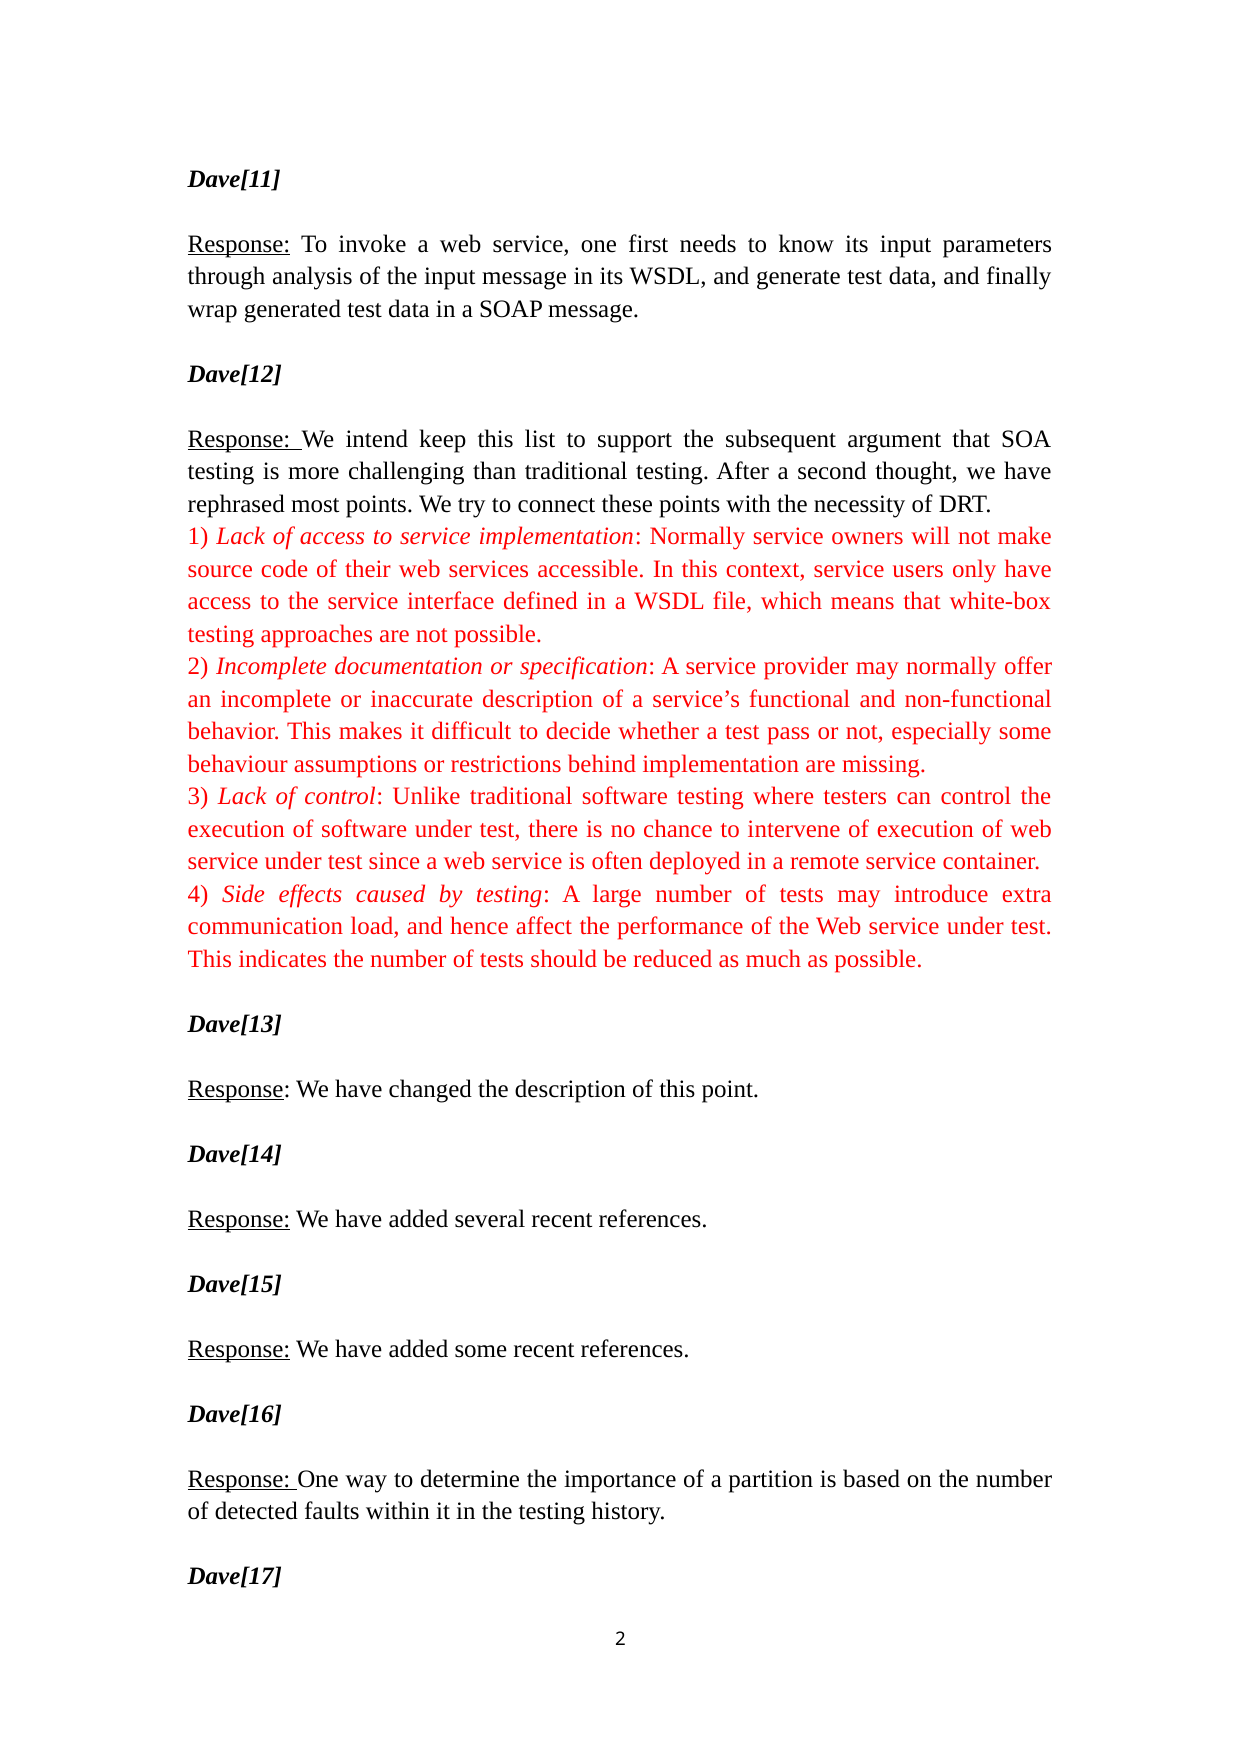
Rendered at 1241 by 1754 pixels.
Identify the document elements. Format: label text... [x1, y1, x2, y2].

text Dave[16] [187, 1397, 1053, 1429]
text Dave[11] [187, 162, 1053, 194]
text Dave[12] [187, 357, 1053, 389]
text Dave[13] [187, 1007, 1053, 1039]
text 3) Lack of control: Unlike traditional software testing where testers can control the execution of software under test, there is no chance to intervene of execution of web service under test since a web service is often deployed in a remote service container. [187, 779, 1053, 877]
text 2) Incomplete documentation or specification: A service provider may normally offer an incomplete or inaccurate description of a service’s functional and non-functional behavior. This makes it difficult to decide whether a test pass or not, especially some behaviour assumptions or restrictions behind implementation are missing. [187, 649, 1053, 779]
text Response: One way to determine the importance of a partition is based on the number of detected faults within it in the testing history. [187, 1462, 1053, 1527]
text Dave[17] [187, 1559, 1053, 1592]
text 4) Side effects caused by testing: A large number of tests may introduce extra communication load, and hence affect the performance of the Web service under test. This indicates the number of tests should be reduced as much as possible. [187, 877, 1053, 974]
text Response: We have changed the description of this point. [187, 1072, 1053, 1104]
text Response: We intend keep this list to support the subsequent argument that SOA testing is more challenging than traditional testing. After a second thought, we have rephrased most points. We try to connect these points with the necessity of DRT. [187, 422, 1053, 519]
text Response: We have added some recent references. [187, 1332, 1053, 1364]
text Dave[15] [187, 1267, 1053, 1299]
text Response: We have added several recent references. [187, 1202, 1053, 1234]
text Response: To invoke a web service, one first needs to know its input parameters through analysis of the input message in its WSDL, and generate test data, and finally wrap generated test data in a SOAP message. [187, 227, 1053, 324]
text 1) Lack of access to service implementation: Normally service owners will not make source code of their web services accessible. In this context, service users only have access to the service interface defined in a WSDL file, which means that white-box testing approaches are not possible. [187, 519, 1053, 649]
text Dave[14] [187, 1137, 1053, 1169]
